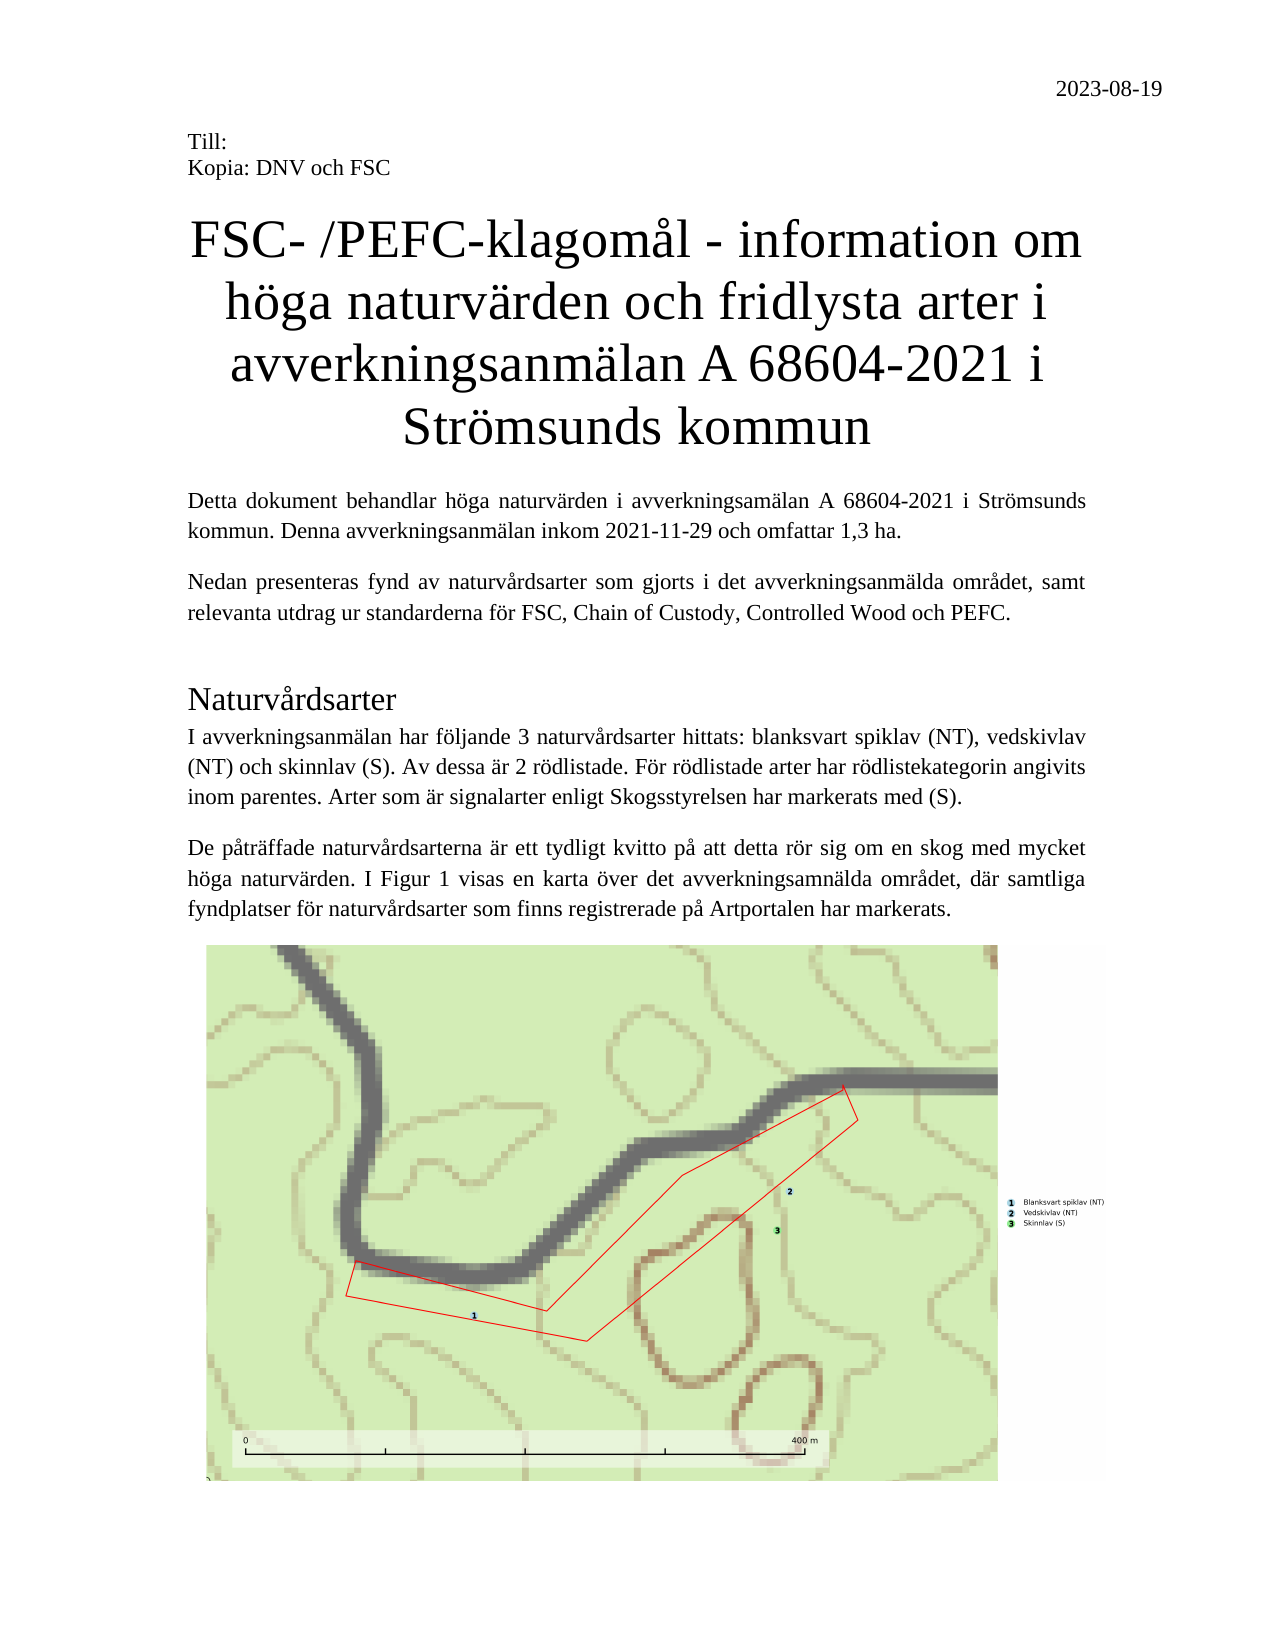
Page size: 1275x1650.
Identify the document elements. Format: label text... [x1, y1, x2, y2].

text Detta dokument behandlar höga naturvärden i avverkningsamälan A 68604-2021 i Strömsunds kommun. Denna avverkningsanmälan inkom 2021-11-29 och omfattar 1,3 ha. [187, 487, 1087, 544]
title FSC- /PEFC-klagomål - information om höga naturvärden och fridlysta arter i avverkningsanmälan A 68604-2021 i Strömsunds kommun [187, 207, 1087, 456]
picture [206, 945, 1107, 1481]
text I avverkningsanmälan har följande 3 naturvårdsarter hittats: blanksvart spiklav (NT), vedskivlav (NT) och skinnlav (S). Av dessa är 2 rödlistade. För rödlistade arter har rödlistekategorin angivits inom parentes. Arter som är signalarter enligt Skogsstyrelsen har markerats med (S). [187, 723, 1087, 810]
text De påträffade naturvårdsarterna är ett tydligt kvitto på att detta rör sig om en skog med mycket höga naturvärden. I Figur 1 visas en karta över det avverkningsamnälda området, där samtliga fyndplatser för naturvårdsarter som finns registrerade på Artportalen har markerats. [187, 834, 1087, 921]
text Nedan presenteras fynd av naturvårdsarter som gjorts i det avverkningsanmälda området, samt relevanta utdrag ur standarderna för FSC, Chain of Custody, Controlled Wood och PEFC. [187, 568, 1087, 625]
subtitle Naturvårdsarter [187, 679, 1087, 717]
